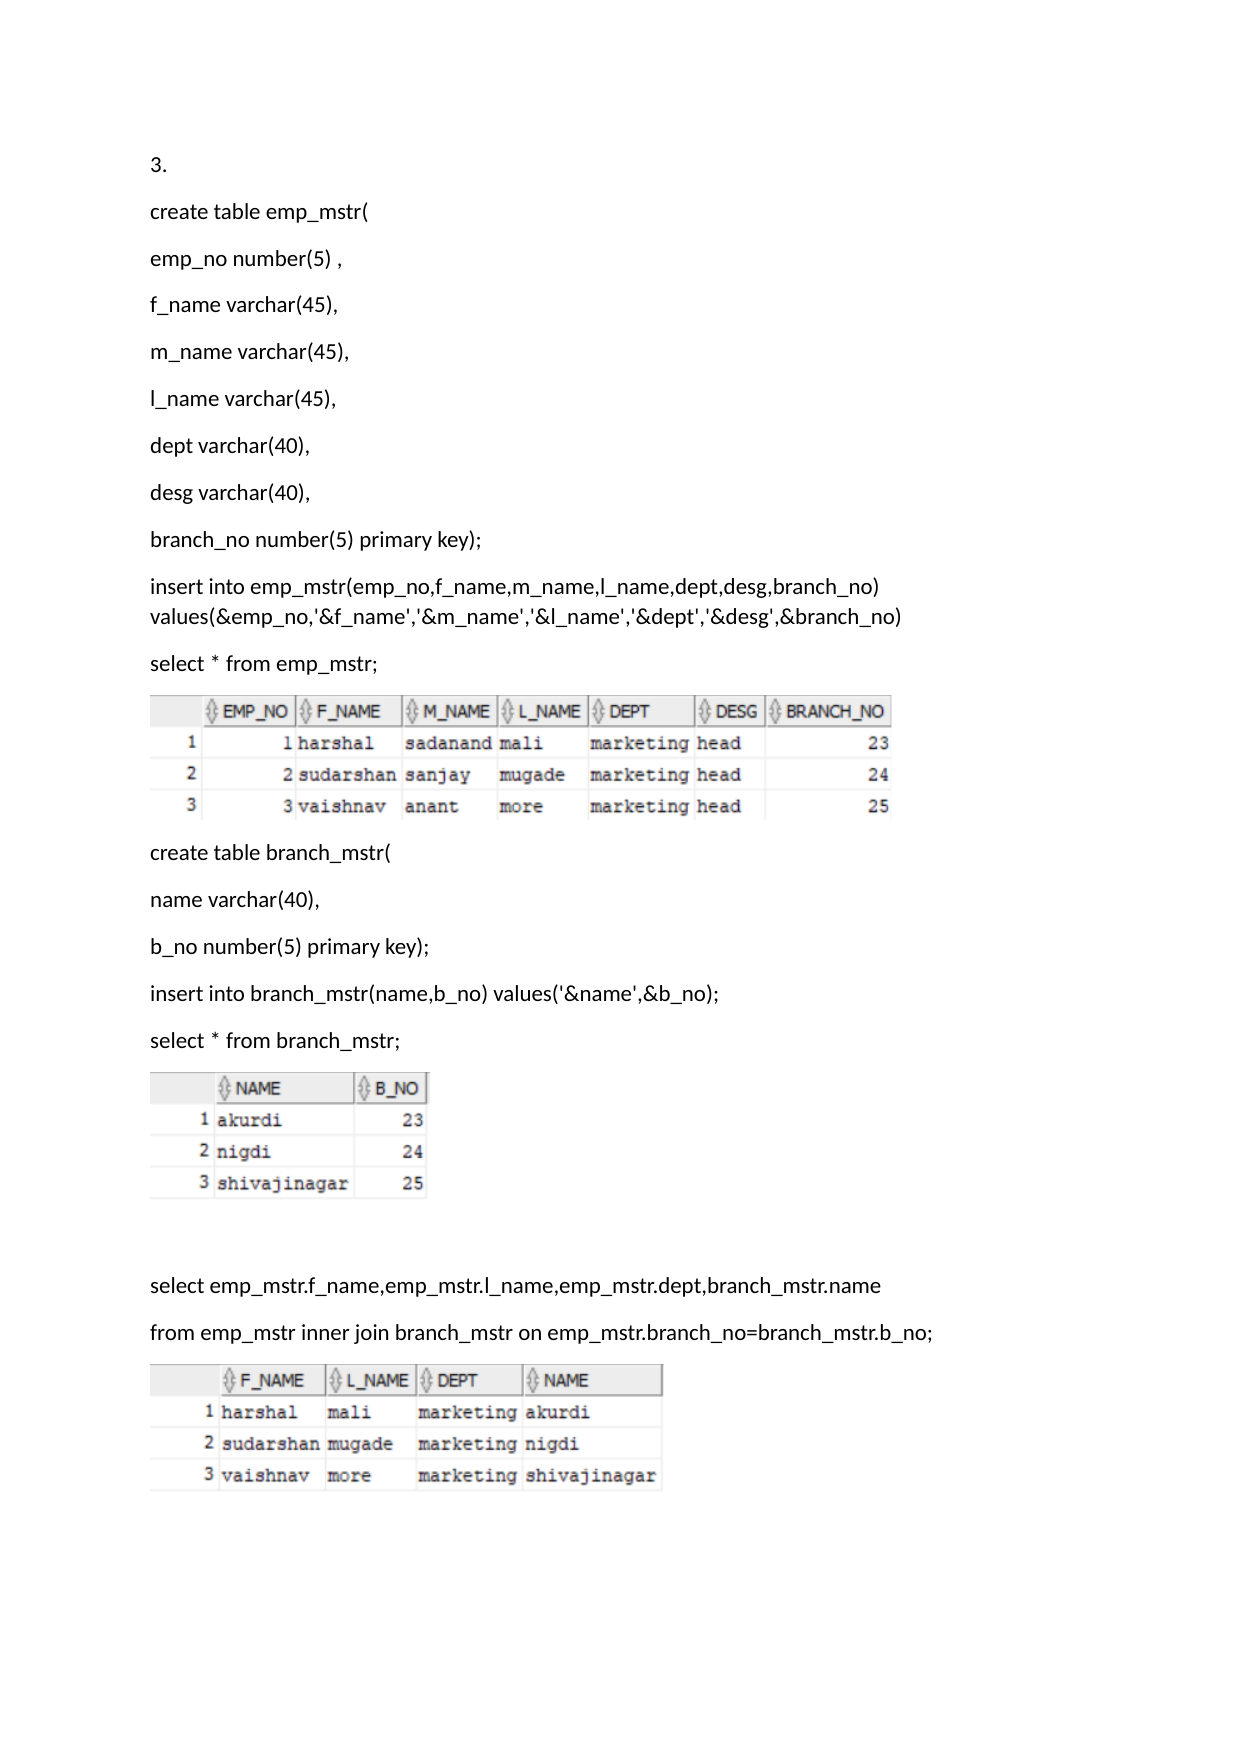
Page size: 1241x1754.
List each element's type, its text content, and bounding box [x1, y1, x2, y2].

text emp_no number(5) , [150, 244, 1090, 272]
text b_no number(5) primary key); [150, 932, 1090, 960]
picture [150, 1364, 664, 1493]
text from emp_mstr inner join branch_mstr on emp_mstr.branch_no=branch_mstr.b_no; [150, 1318, 1090, 1346]
text name varchar(40), [150, 885, 1090, 913]
text dept varchar(40), [150, 431, 1090, 459]
text create table branch_mstr( [150, 838, 1090, 866]
text insert into emp_mstr(emp_no,f_name,m_name,l_name,dept,desg,branch_no) values(&emp_no,'&f_name','&m_name','&l_name','&dept','&desg',&branch_no) [150, 572, 1090, 630]
text insert into branch_mstr(name,b_no) values('&name',&b_no); [150, 979, 1090, 1007]
text select emp_mstr.f_name,emp_mstr.l_name,emp_mstr.dept,branch_mstr.name [150, 1271, 1090, 1299]
text select * from emp_mstr; [150, 649, 1090, 677]
text create table emp_mstr( [150, 197, 1090, 225]
text l_name varchar(45), [150, 384, 1090, 412]
text desg varchar(40), [150, 478, 1090, 506]
text select * from branch_mstr; [150, 1026, 1090, 1054]
picture [150, 1072, 431, 1206]
text branch_no number(5) primary key); [150, 525, 1090, 553]
text m_name varchar(45), [150, 337, 1090, 366]
text 3. [150, 150, 1090, 178]
text f_name varchar(45), [150, 291, 1090, 319]
picture [150, 695, 892, 820]
